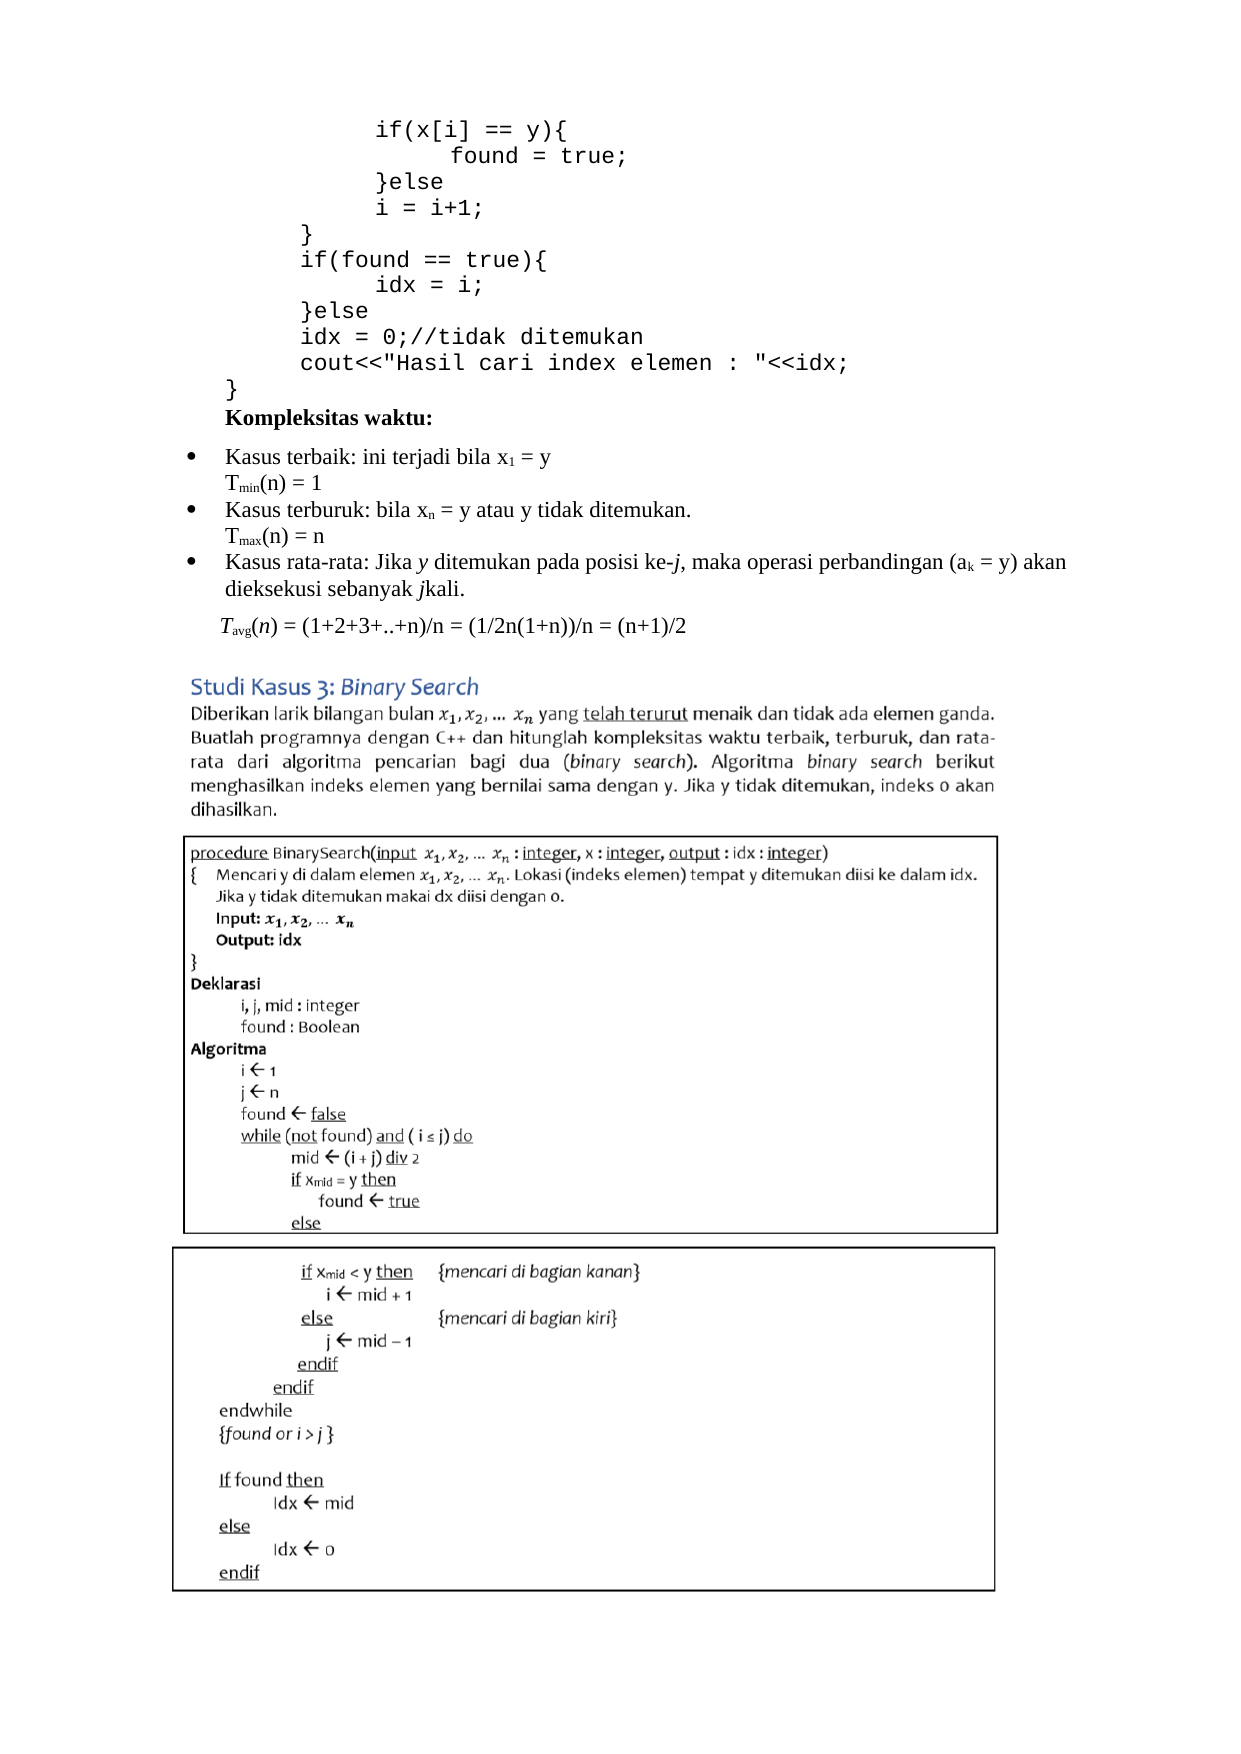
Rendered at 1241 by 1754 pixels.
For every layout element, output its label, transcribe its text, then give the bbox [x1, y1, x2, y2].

list if(found == true){ [225, 248, 1090, 274]
text Tmin(n) = 1 [225, 469, 1090, 496]
list idx = i; [225, 274, 1090, 300]
text Tavg(n) = (1+2+3+..+n)/n = (1/2n(1+n))/n = (n+1)/2 [185, 601, 1090, 639]
list idx = 0;//tidak ditemukan [225, 326, 1090, 352]
list Kasus rata-rata: Jika y ditemukan pada posisi ke-j, maka operasi perbandingan (ak = y) akan dieksekusi sebanyak jkali. [187, 548, 1090, 601]
list found = true; [225, 144, 1090, 170]
list } [225, 378, 1090, 403]
list }else [225, 170, 1090, 196]
list Kompleksitas waktu: [225, 403, 1090, 430]
list } [225, 222, 1090, 248]
list i = i+1; [225, 196, 1090, 222]
list Kasus terbaik: ini terjadi bila x1 = y [187, 443, 1090, 469]
list cout<<"Hasil cari index elemen : "<<idx; [225, 352, 1090, 378]
list }else [225, 300, 1090, 326]
text Tmax(n) = n [225, 522, 1090, 548]
list if(x[i] == y){ [225, 118, 1090, 144]
picture [150, 663, 1036, 1593]
list Kasus terburuk: bila xn = y atau y tidak ditemukan. [187, 496, 1090, 522]
